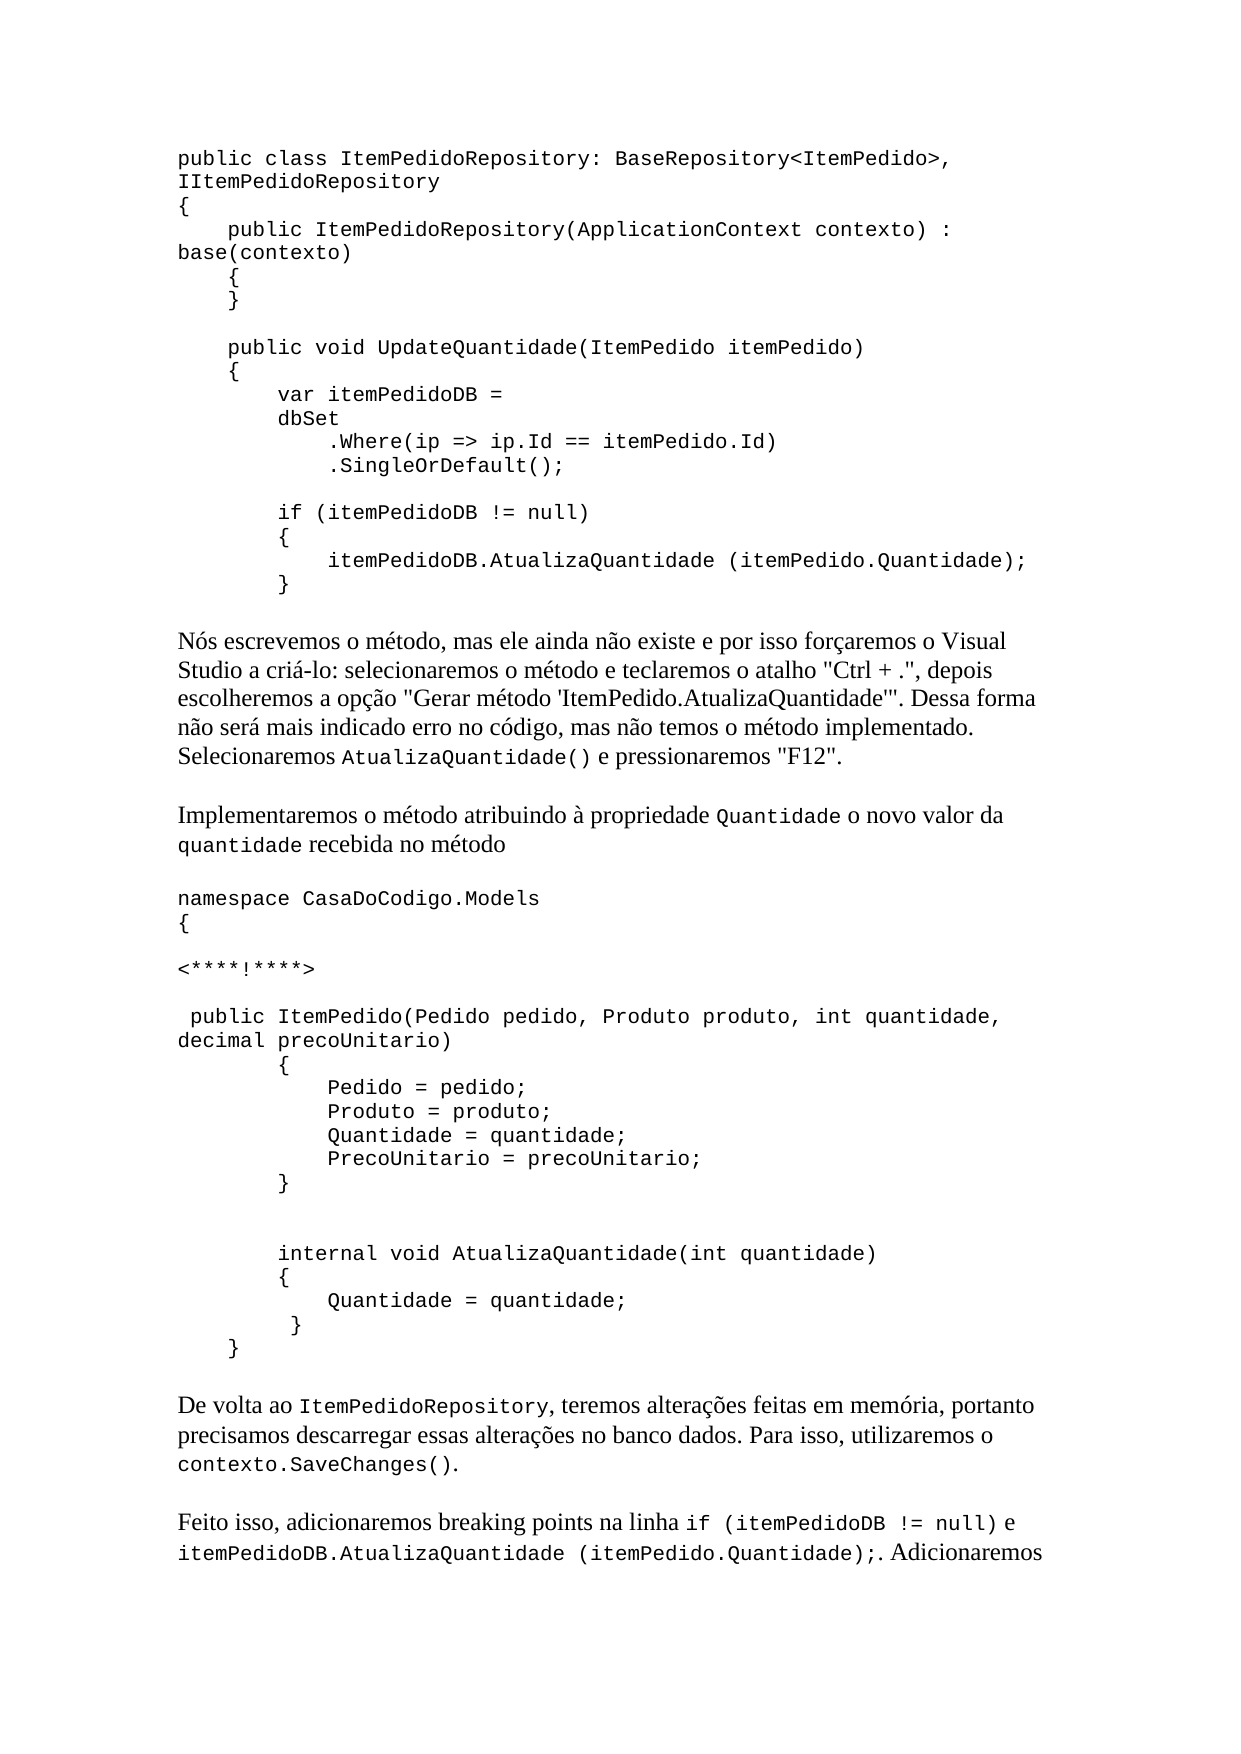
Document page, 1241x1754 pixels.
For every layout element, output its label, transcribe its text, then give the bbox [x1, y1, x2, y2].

text { [177, 1266, 1063, 1290]
text { [177, 912, 1063, 935]
text De volta ao ItemPedidoRepository, teremos alterações feitas em memória, portanto precisamos descarregar essas alterações no banco dados. Para isso, utilizaremos o contexto.SaveChanges(). [177, 1390, 1063, 1478]
text public void UpdateQuantidade(ItemPedido itemPedido) [177, 337, 1063, 360]
text Quantidade = quantidade; [177, 1290, 1063, 1314]
text public class ItemPedidoRepository: BaseRepository<ItemPedido>, IItemPedidoRepository [177, 148, 1063, 195]
text dbSet [177, 408, 1063, 431]
text { [177, 195, 1063, 218]
text public ItemPedido(Pedido pedido, Produto produto, int quantidade, decimal precoUnitario) [177, 1006, 1063, 1054]
text } [177, 1172, 1063, 1196]
text .Where(ip => ip.Id == itemPedido.Id) [177, 431, 1063, 455]
text if (itemPedidoDB != null) [177, 502, 1063, 526]
text { [177, 1054, 1063, 1077]
text namespace CasaDoCodigo.Models [177, 888, 1063, 912]
text } [177, 1337, 1063, 1361]
text { [177, 360, 1063, 384]
text Quantidade = quantidade; [177, 1124, 1063, 1148]
text } [177, 1314, 1063, 1337]
text } [177, 289, 1063, 313]
text PrecoUnitario = precoUnitario; [177, 1148, 1063, 1172]
text public ItemPedidoRepository(ApplicationContext contexto) : base(contexto) [177, 218, 1063, 266]
text } [177, 573, 1063, 597]
text { [177, 526, 1063, 549]
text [177, 1507, 1063, 1566]
text Produto = produto; [177, 1101, 1063, 1124]
text { [177, 266, 1063, 289]
text .SingleOrDefault(); [177, 455, 1063, 479]
text internal void AtualizaQuantidade(int quantidade) [177, 1243, 1063, 1266]
text Nós escrevemos o método, mas ele ainda não existe e por isso forçaremos o Visual Studio a criá-lo: selecionaremos o método e teclaremos o atalho "Ctrl + .", depois escolheremos a opção "Gerar método 'ItemPedido.AtualizaQuantidade'". Dessa forma não será mais indicado erro no código, mas não temos o método implementado. Selecionaremos AtualizaQuantidade() e pressionaremos "F12". [177, 626, 1063, 771]
text itemPedidoDB.AtualizaQuantidade (itemPedido.Quantidade); [177, 549, 1063, 573]
text <****!****> [177, 959, 1063, 983]
text Pedido = pedido; [177, 1077, 1063, 1101]
text var itemPedidoDB = [177, 384, 1063, 408]
text Implementaremos o método atribuindo à propriedade Quantidade o novo valor da quantidade recebida no método [177, 800, 1063, 859]
